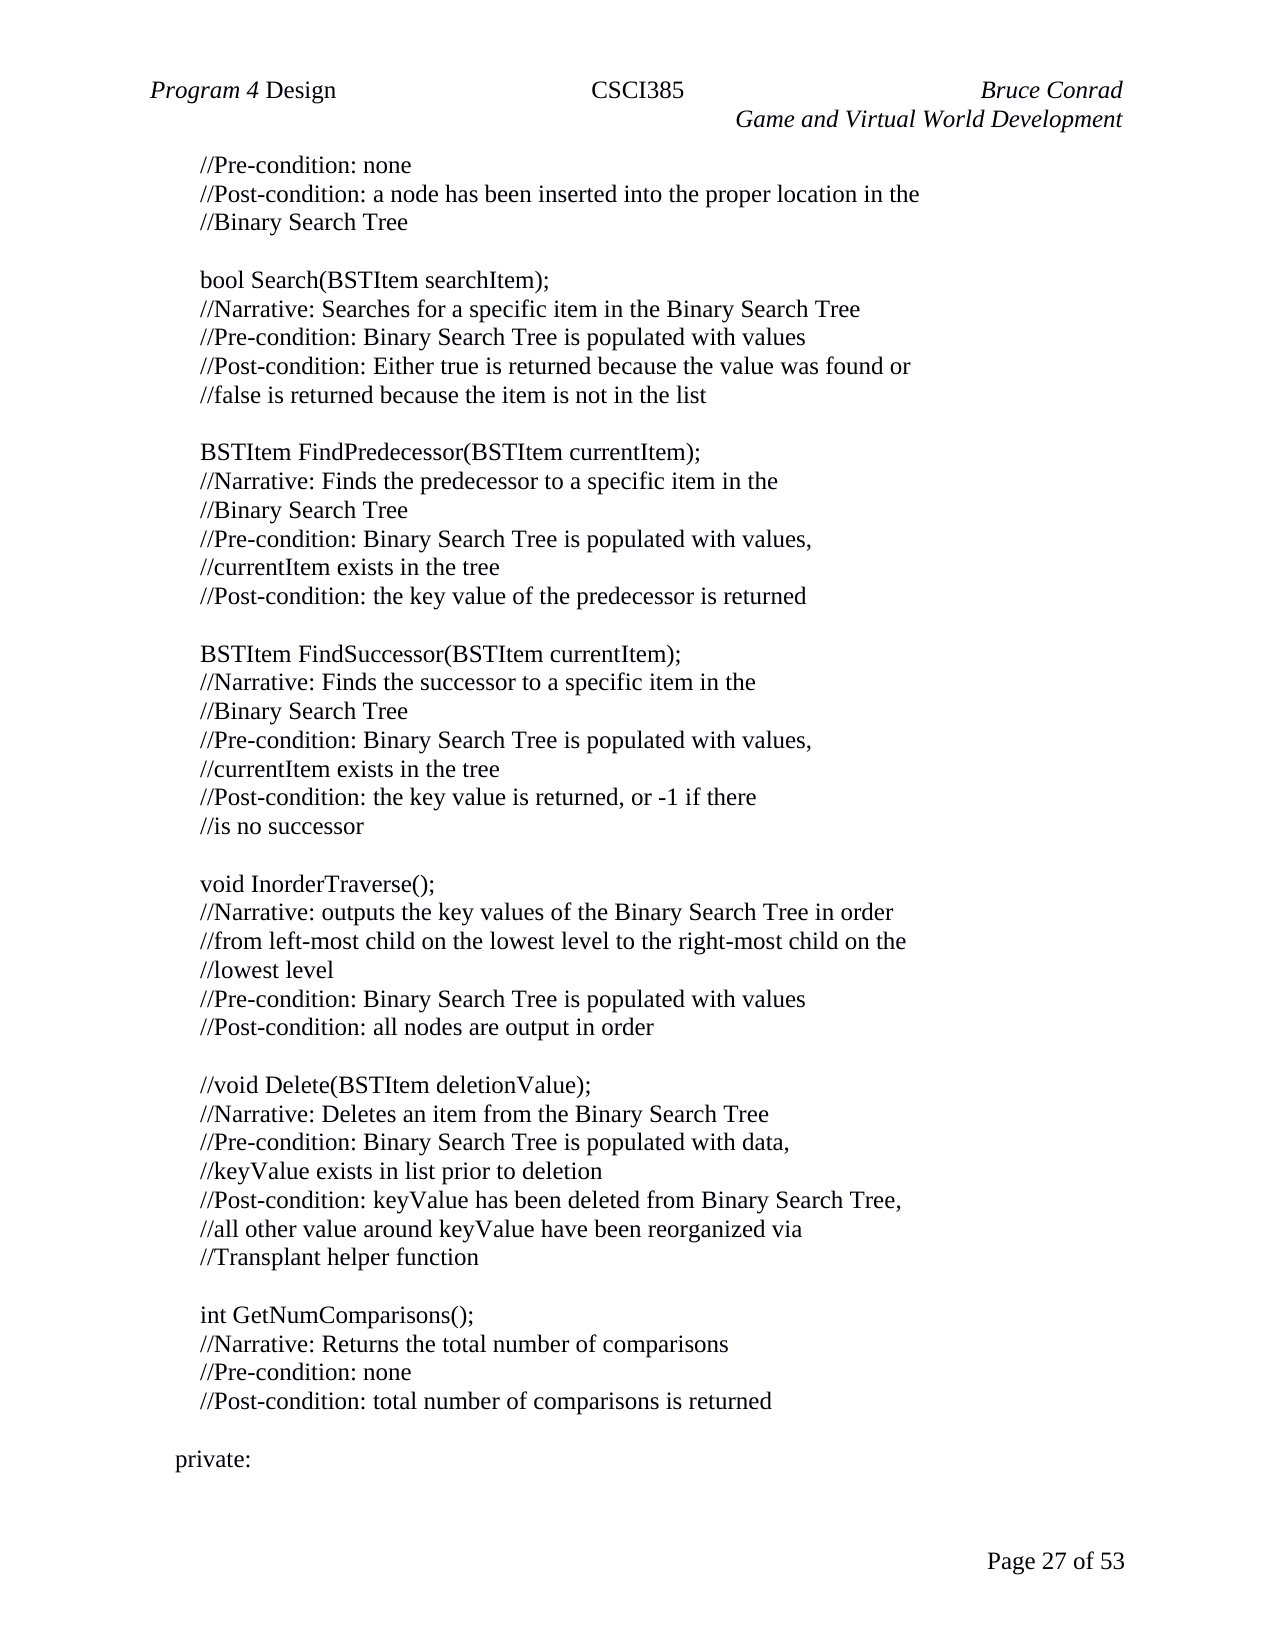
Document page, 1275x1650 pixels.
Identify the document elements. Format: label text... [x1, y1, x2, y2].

text //Pre-condition: Binary Search Tree is populated with values [150, 322, 1125, 351]
text //Post-condition: Either true is returned because the value was found or [150, 351, 1125, 380]
text //Post-condition: a node has been inserted into the proper location in the [150, 179, 1125, 207]
text //Post-condition: the key value is returned, or -1 if there [150, 782, 1125, 811]
text //Binary Search Tree [150, 696, 1125, 725]
text //Binary Search Tree [150, 495, 1125, 524]
text //Narrative: Returns the total number of comparisons [150, 1329, 1125, 1357]
text //Narrative: outputs the key values of the Binary Search Tree in order [150, 897, 1125, 926]
text //Binary Search Tree [150, 207, 1125, 236]
text int GetNumComparisons(); [150, 1300, 1125, 1329]
text //keyValue exists in list prior to deletion [150, 1156, 1125, 1185]
text BSTItem FindSuccessor(BSTItem currentItem); [150, 639, 1125, 667]
text //Post-condition: the key value of the predecessor is returned [150, 581, 1125, 610]
text //Transplant helper function [150, 1242, 1125, 1271]
text //Post-condition: all nodes are output in order [150, 1012, 1125, 1041]
text //Post-condition: keyValue has been deleted from Binary Search Tree, [150, 1185, 1125, 1214]
text bool Search(BSTItem searchItem); [150, 265, 1125, 294]
text //Narrative: Finds the successor to a specific item in the [150, 667, 1125, 696]
text void InorderTraverse(); [150, 869, 1125, 897]
text //void Delete(BSTItem deletionValue); [150, 1070, 1125, 1099]
text //Pre-condition: Binary Search Tree is populated with values, [150, 524, 1125, 552]
text //is no successor [150, 811, 1125, 840]
text //Narrative: Finds the predecessor to a specific item in the [150, 466, 1125, 495]
text //Pre-condition: Binary Search Tree is populated with values, [150, 725, 1125, 754]
text //Pre-condition: none [150, 1357, 1125, 1386]
text //Narrative: Deletes an item from the Binary Search Tree [150, 1099, 1125, 1127]
text BSTItem FindPredecessor(BSTItem currentItem); [150, 437, 1125, 466]
text //currentItem exists in the tree [150, 754, 1125, 782]
text //Post-condition: total number of comparisons is returned [150, 1386, 1125, 1415]
text //Narrative: Searches for a specific item in the Binary Search Tree [150, 294, 1125, 322]
text //false is returned because the item is not in the list [150, 380, 1125, 409]
text //lowest level [150, 955, 1125, 984]
text //Pre-condition: Binary Search Tree is populated with data, [150, 1127, 1125, 1156]
text //all other value around keyValue have been reorganized via [150, 1214, 1125, 1242]
text private: [150, 1444, 1125, 1472]
text //from left-most child on the lowest level to the right-most child on the [150, 926, 1125, 955]
text //Pre-condition: Binary Search Tree is populated with values [150, 984, 1125, 1012]
text //Pre-condition: none [150, 150, 1125, 179]
text //currentItem exists in the tree [150, 552, 1125, 581]
